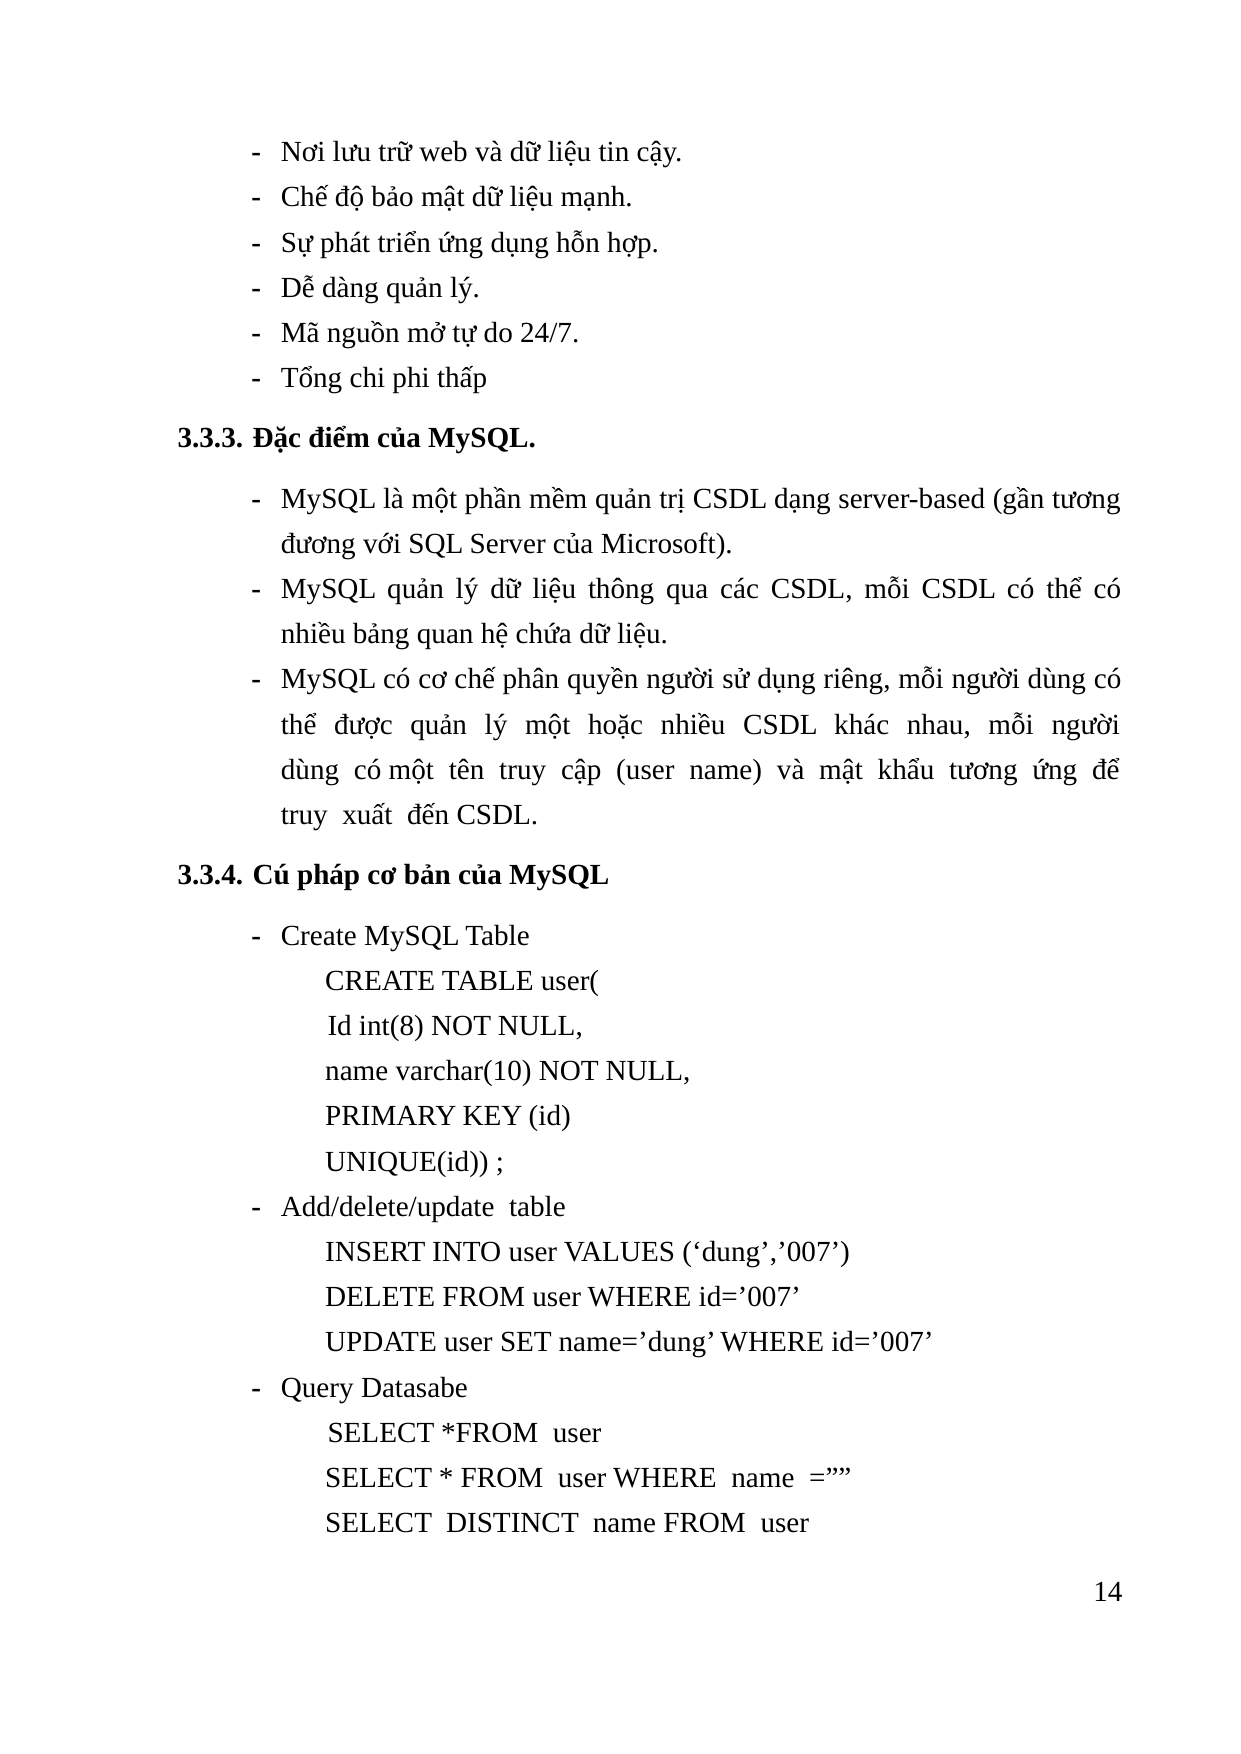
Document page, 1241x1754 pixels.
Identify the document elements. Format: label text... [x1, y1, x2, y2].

list Create MySQL Table [251, 918, 1122, 951]
list Mã nguồn mở tự do 24/7. [251, 315, 1122, 349]
text INSERT INTO user VALUES (‘dung’,’007’) [325, 1234, 1122, 1268]
list Nơi lưu trữ web và dữ liệu tin cậy. [251, 134, 1122, 168]
text UNIQUE(id)) ; [325, 1144, 1122, 1177]
list Query Datasabe [251, 1370, 1122, 1403]
list MySQL quản lý dữ liệu thông qua các CSDL, mỗi CSDL có thể có nhiều bảng quan hệ chứa dữ liệu. [251, 571, 1122, 650]
text CREATE TABLE user( [325, 963, 1122, 996]
text name varchar(10) NOT NULL, [325, 1053, 1122, 1087]
text SELECT * FROM user WHERE name =”” [325, 1460, 1122, 1494]
list MySQL là một phần mềm quản trị CSDL dạng server-based (gần tương đương với SQL Server của Microsoft). [251, 481, 1122, 559]
subtitle Cú pháp cơ bản của MySQL [177, 857, 1122, 891]
list MySQL có cơ chế phân quyền người sử dụng riêng, mỗi người dùng có thể được quản lý một hoặc nhiều CSDL khác nhau, mỗi người dùng có một tên truy cập (user name) và mật khẩu tương ứng để truy xuất đến CSDL. [251, 662, 1122, 831]
list Add/delete/update table [251, 1189, 1122, 1222]
list Dễ dàng quản lý. [251, 270, 1122, 303]
text DELETE FROM user WHERE id=’007’ [325, 1279, 1122, 1313]
text UPDATE user SET name=’dung’ WHERE id=’007’ [325, 1324, 1122, 1358]
list Chế độ bảo mật dữ liệu mạnh. [251, 179, 1122, 213]
text Id int(8) NOT NULL, [327, 1008, 1122, 1042]
text SELECT DISTINCT name FROM user [325, 1505, 1122, 1539]
text PRIMARY KEY (id) [250, 1098, 1122, 1132]
list Sự phát triển ứng dụng hỗn hợp. [251, 225, 1122, 258]
subtitle Đặc điểm của MySQL. [177, 421, 1122, 454]
text SELECT *FROM user [327, 1415, 1122, 1448]
list Tổng chi phi thấp [251, 360, 1122, 394]
